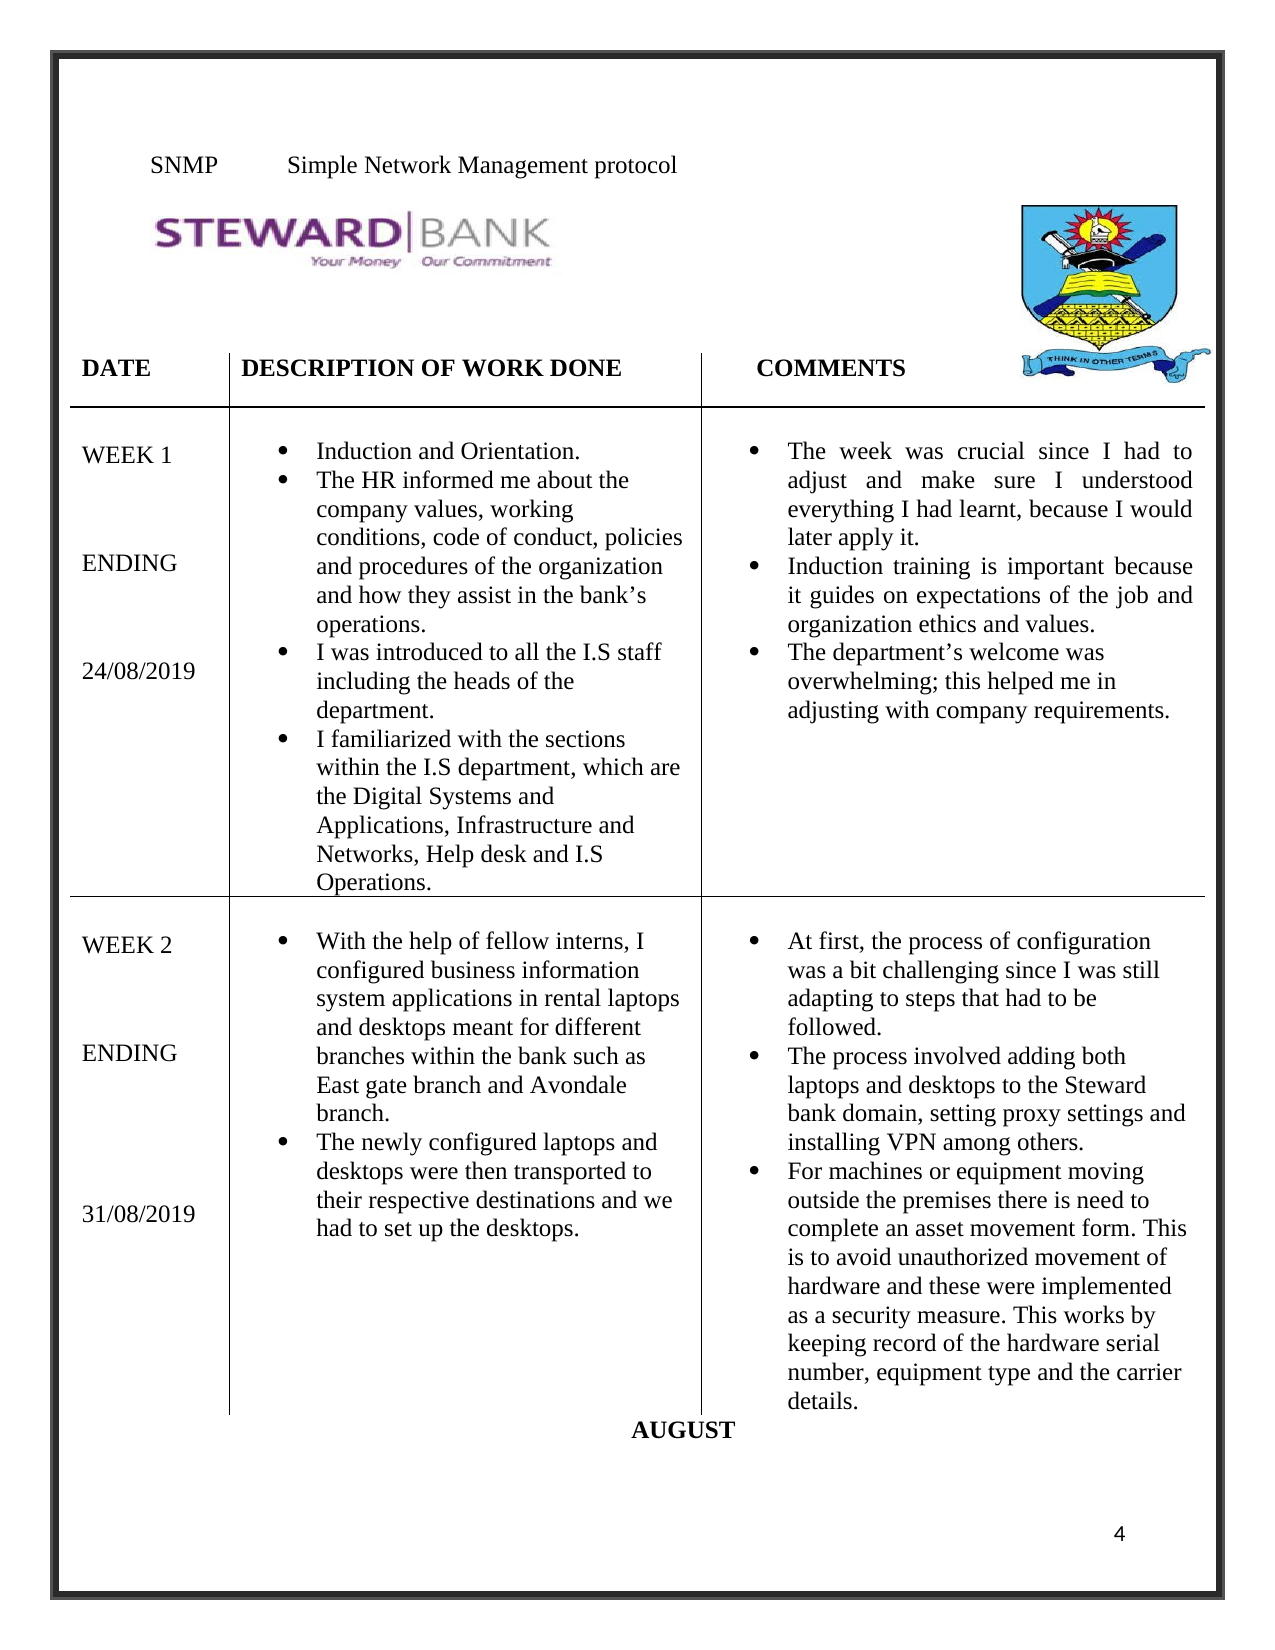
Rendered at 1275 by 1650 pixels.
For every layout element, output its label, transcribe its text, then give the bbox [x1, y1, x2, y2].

table_cell The week was crucial since I had to adjust and make sure I understood everything I had learnt, because I would later apply it. Induction training is important because it guides on expectations of the job and organization ethics and values. The department’s welcome was overwhelming; this helped me in adjusting with company requirements. [702, 408, 1205, 896]
text SNMP Simple Network Management protocol [150, 150, 1125, 179]
table_header COMMENTS [702, 353, 1205, 406]
table_cell With the help of fellow interns, I configured business information system applications in rental laptops and desktops meant for different branches within the bank such as East gate branch and Avondale branch. The newly configured laptops and desktops were then transported to their respective destinations and we had to set up the desktops. [230, 897, 701, 1415]
table_cell WEEK 1 ENDING 24/08/2019 [70, 408, 229, 896]
text AUGUST [150, 1415, 1125, 1444]
table_cell At first, the process of configuration was a bit challenging since I was still adapting to steps that had to be followed. The process involved adding both laptops and desktops to the Steward bank domain, setting proxy settings and installing VPN among others. For machines or equipment moving outside the premises there is need to complete an asset movement form. This is to avoid unauthorized movement of hardware and these were implemented as a security measure. This works by keeping record of the hardware serial number, equipment type and the carrier details. [702, 897, 1205, 1415]
table_header DATE [70, 353, 229, 406]
table_cell Induction and Orientation. The HR informed me about the company values, working conditions, code of conduct, policies and procedures of the organization and how they assist in the bank’s operations. I was introduced to all the I.S staff including the heads of the department. I familiarized with the sections within the I.S department, which are the Digital Systems and Applications, Infrastructure and Networks, Help desk and I.S Operations. [230, 408, 701, 896]
table_cell WEEK 2 ENDING 31/08/2019 [70, 897, 229, 1415]
table_header DESCRIPTION OF WORK DONE [230, 353, 701, 406]
picture [986, 205, 1214, 385]
